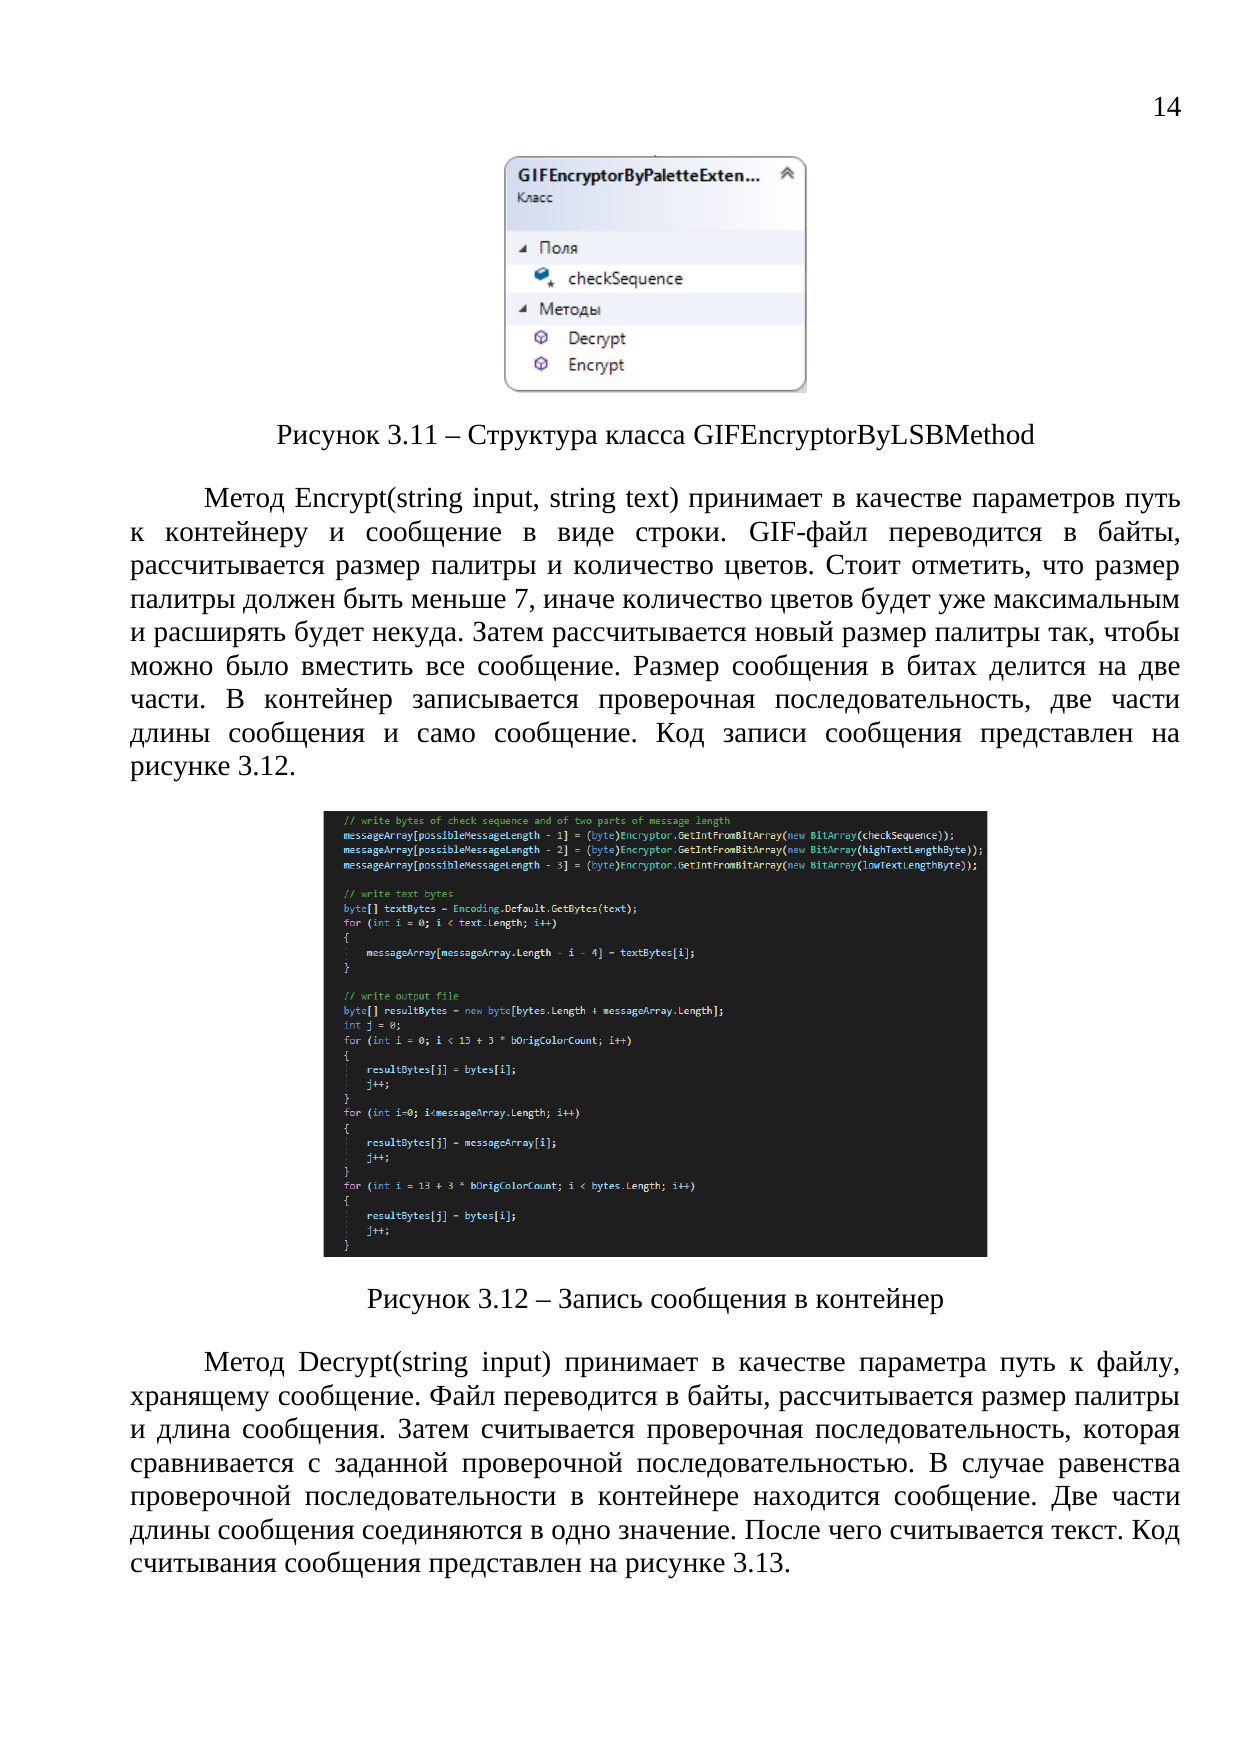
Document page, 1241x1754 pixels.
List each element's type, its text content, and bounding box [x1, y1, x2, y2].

list Рисунок 3.11 – Структура класса GIFEncryptorByLSBMethod [130, 417, 1181, 451]
text Метод Decrypt(string input) принимает в качестве параметра путь к файлу, хранящему сообщение. Файл переводится в байты, рассчитывается размер палитры и длина сообщения. Затем считывается проверочная последовательность, которая сравнивается с заданной проверочной последовательностью. В случае равенства проверочной последовательности в контейнере находится сообщение. Две части длины сообщения соединяются в одно значение. После чего считывается текст. Код считывания сообщения представлен на рисунке 3.13. [130, 1344, 1181, 1579]
text Рисунок 3.12 – Запись сообщения в контейнер [130, 1282, 1181, 1315]
picture [323, 811, 988, 1257]
picture [503, 155, 808, 393]
text Метод Encrypt(string input, string text) принимает в качестве параметров путь к контейнеру и сообщение в виде строки. GIF-файл переводится в байты, рассчитывается размер палитры и количество цветов. Стоит отметить, что размер палитры должен быть меньше 7, иначе количество цветов будет уже максимальным и расширять будет некуда. Затем рассчитывается новый размер палитры так, чтобы можно было вместить все сообщение. Размер сообщения в битах делится на две части. В контейнер записывается проверочная последовательность, две части длины сообщения и само сообщение. Код записи сообщения представлен на рисунке 3.12. [130, 480, 1181, 782]
